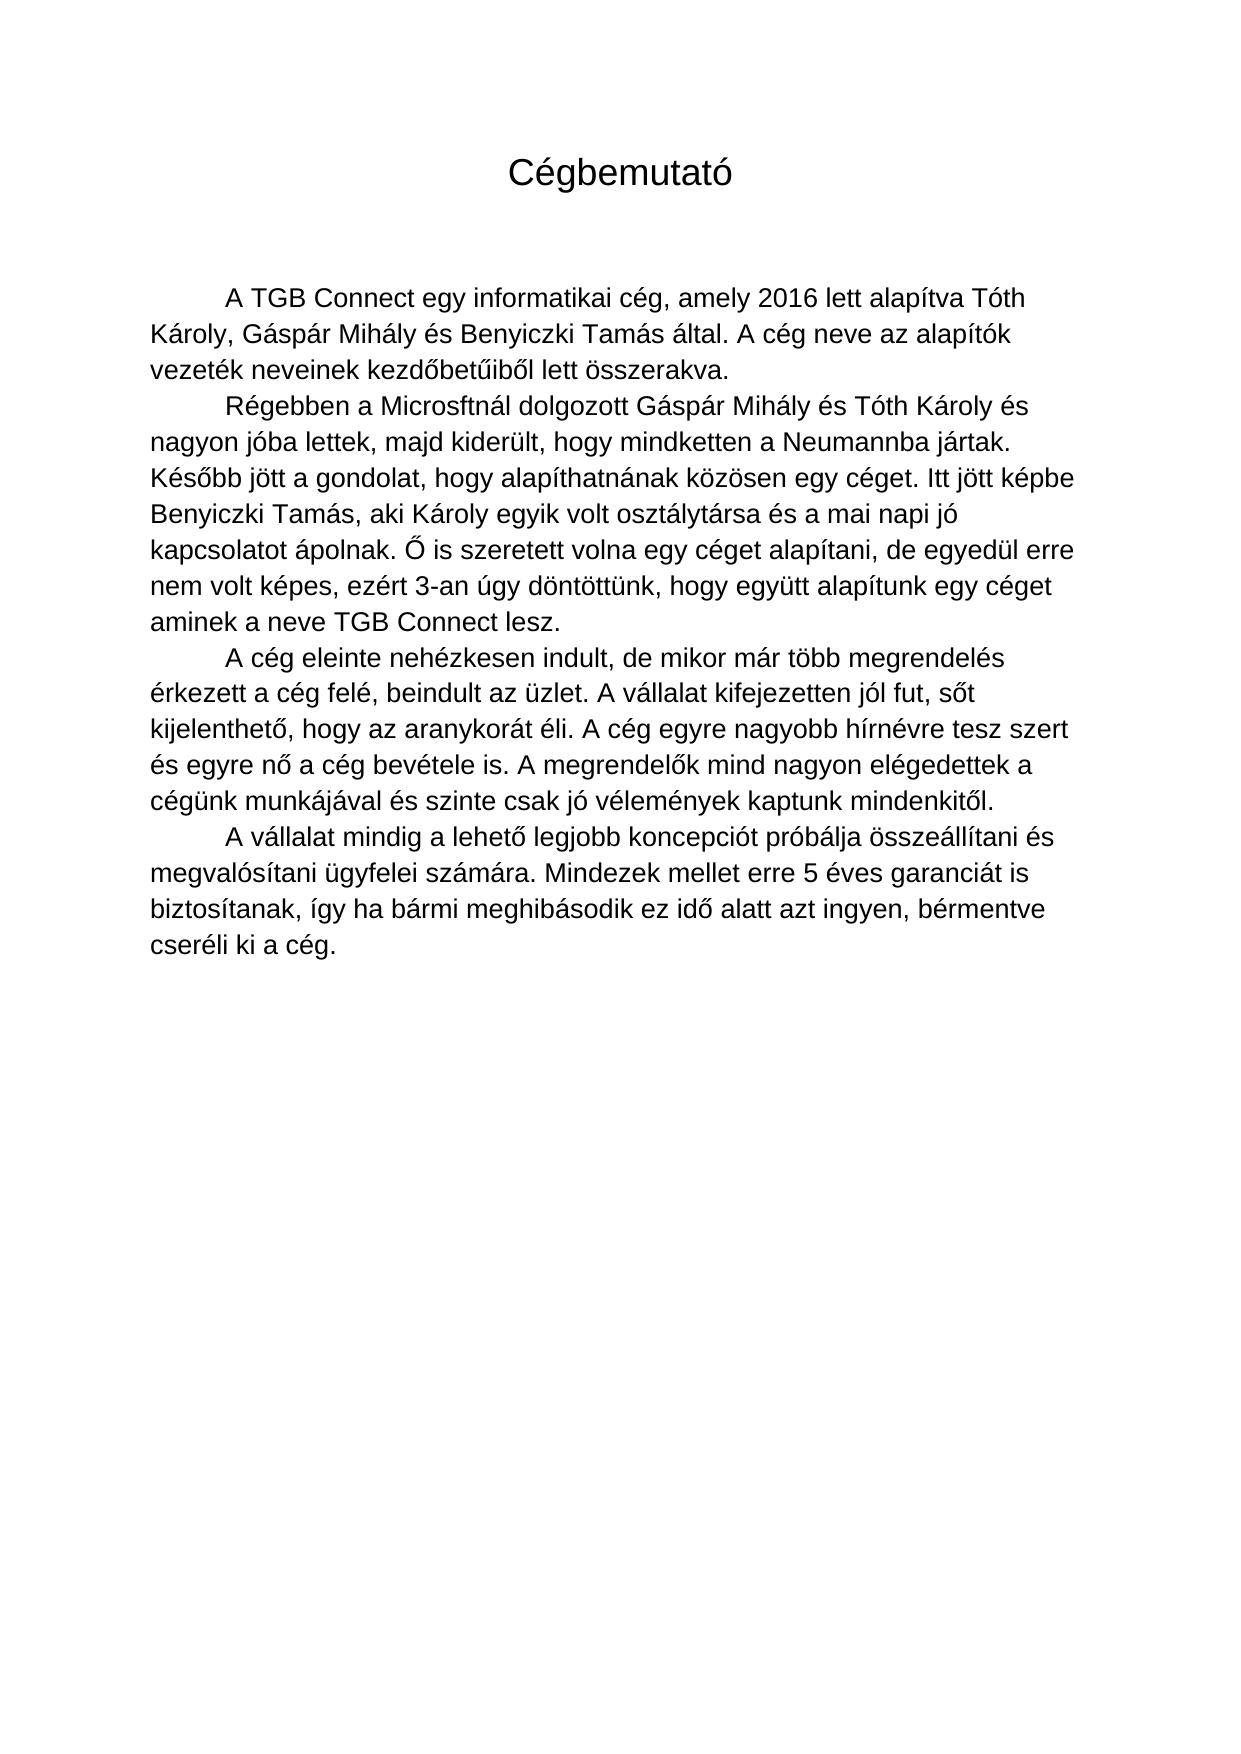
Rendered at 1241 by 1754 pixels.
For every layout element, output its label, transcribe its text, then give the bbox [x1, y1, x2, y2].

text A vállalat mindig a lehető legjobb koncepciót próbálja összeállítani és megvalósítani ügyfelei számára. Mindezek mellet erre 5 éves garanciát is biztosítanak, így ha bármi meghibásodik ez idő alatt azt ingyen, bérmentve cseréli ki a cég. [150, 821, 1090, 960]
text A cég eleinte nehézkesen indult, de mikor már több megrendelés érkezett a cég felé, beindult az üzlet. A vállalat kifejezetten jól fut, sőt kijelenthető, hogy az aranykorát éli. A cég egyre nagyobb hírnévre tesz szert és egyre nő a cég bevétele is. A megrendelők mind nagyon elégedettek a cégünk munkájával és szinte csak jó vélemények kaptunk mindenkitől. [150, 642, 1090, 817]
text Régebben a Microsftnál dolgozott Gáspár Mihály és Tóth Károly és nagyon jóba lettek, majd kiderült, hogy mindketten a Neumannba jártak. Később jött a gondolat, hogy alapíthatnának közösen egy céget. Itt jött képbe Benyiczki Tamás, aki Károly egyik volt osztálytársa és a mai napi jó kapcsolatot ápolnak. Ő is szeretett volna egy céget alapítani, de egyedül erre nem volt képes, ezért 3-an úgy döntöttünk, hogy együtt alapítunk egy céget aminek a neve TGB Connect lesz. [150, 390, 1090, 637]
text Cégbemutató [150, 150, 1090, 193]
text A TGB Connect egy informatikai cég, amely 2016 lett alapítva Tóth Károly, Gáspár Mihály és Benyiczki Tamás által. A cég neve az alapítók vezeték neveinek kezdőbetűiből lett összerakva. [150, 282, 1090, 385]
